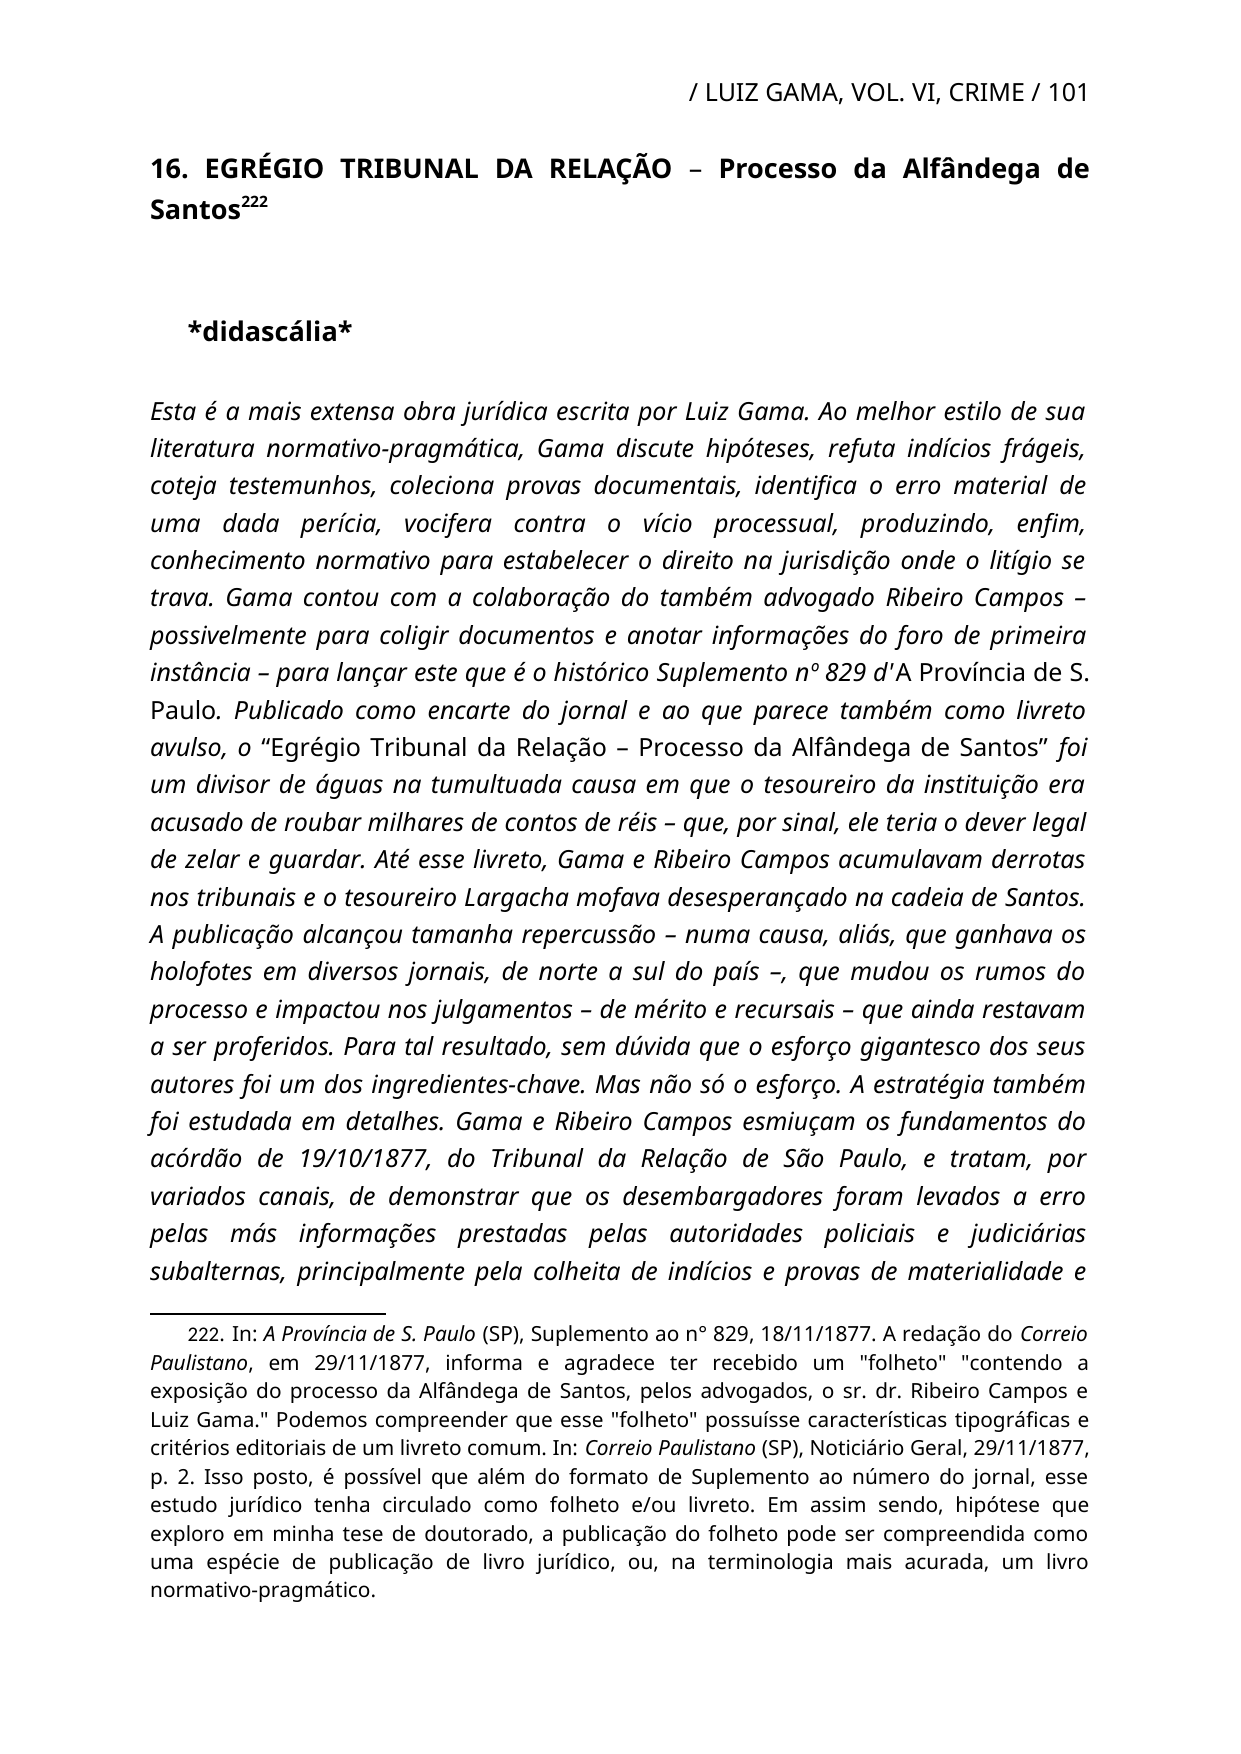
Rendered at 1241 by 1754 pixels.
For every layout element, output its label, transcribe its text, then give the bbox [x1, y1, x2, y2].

text 16. EGRÉGIO TRIBUNAL DA RELAÇÃO – Processo da Alfândega de Santos [150, 150, 1090, 227]
text *didascália* [150, 312, 1090, 349]
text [150, 393, 1090, 1287]
